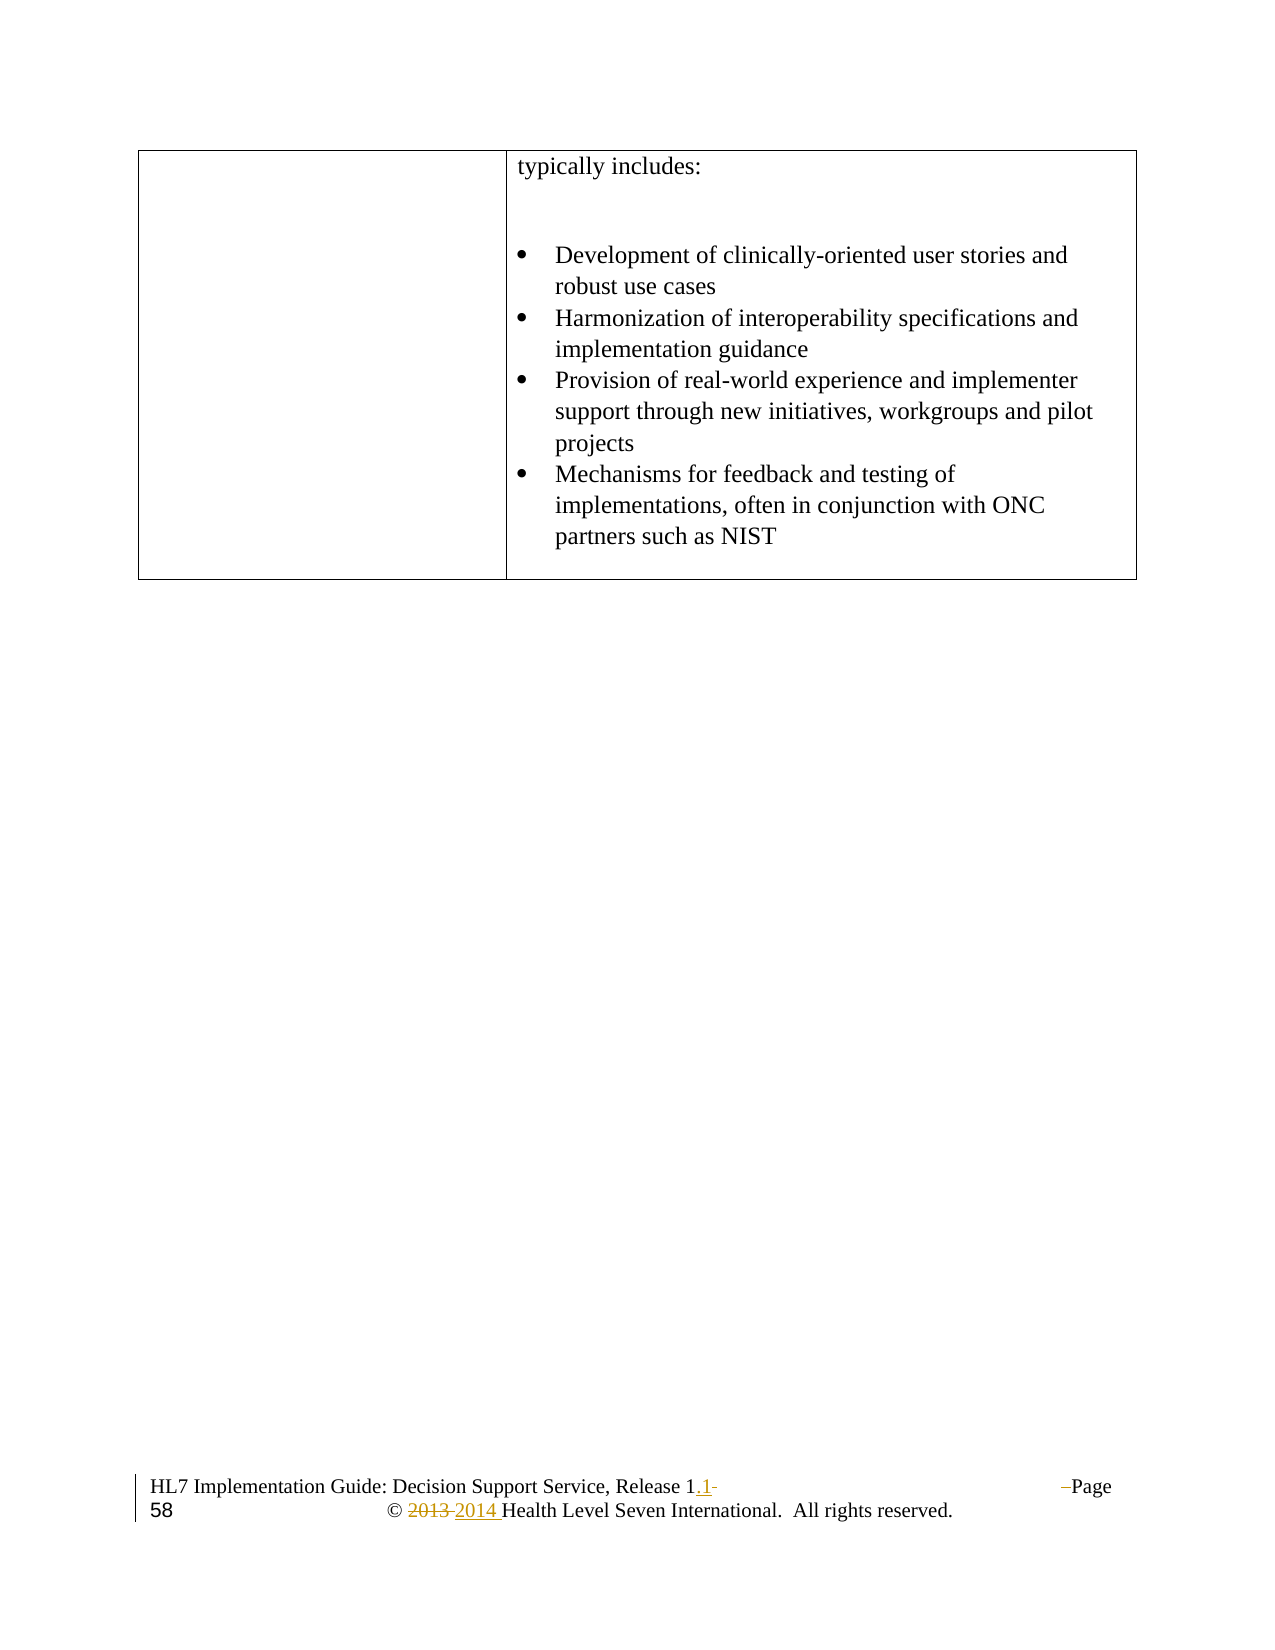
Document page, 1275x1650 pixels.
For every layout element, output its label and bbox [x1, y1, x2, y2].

table_cell [507, 151, 1136, 579]
table_cell [139, 151, 506, 579]
